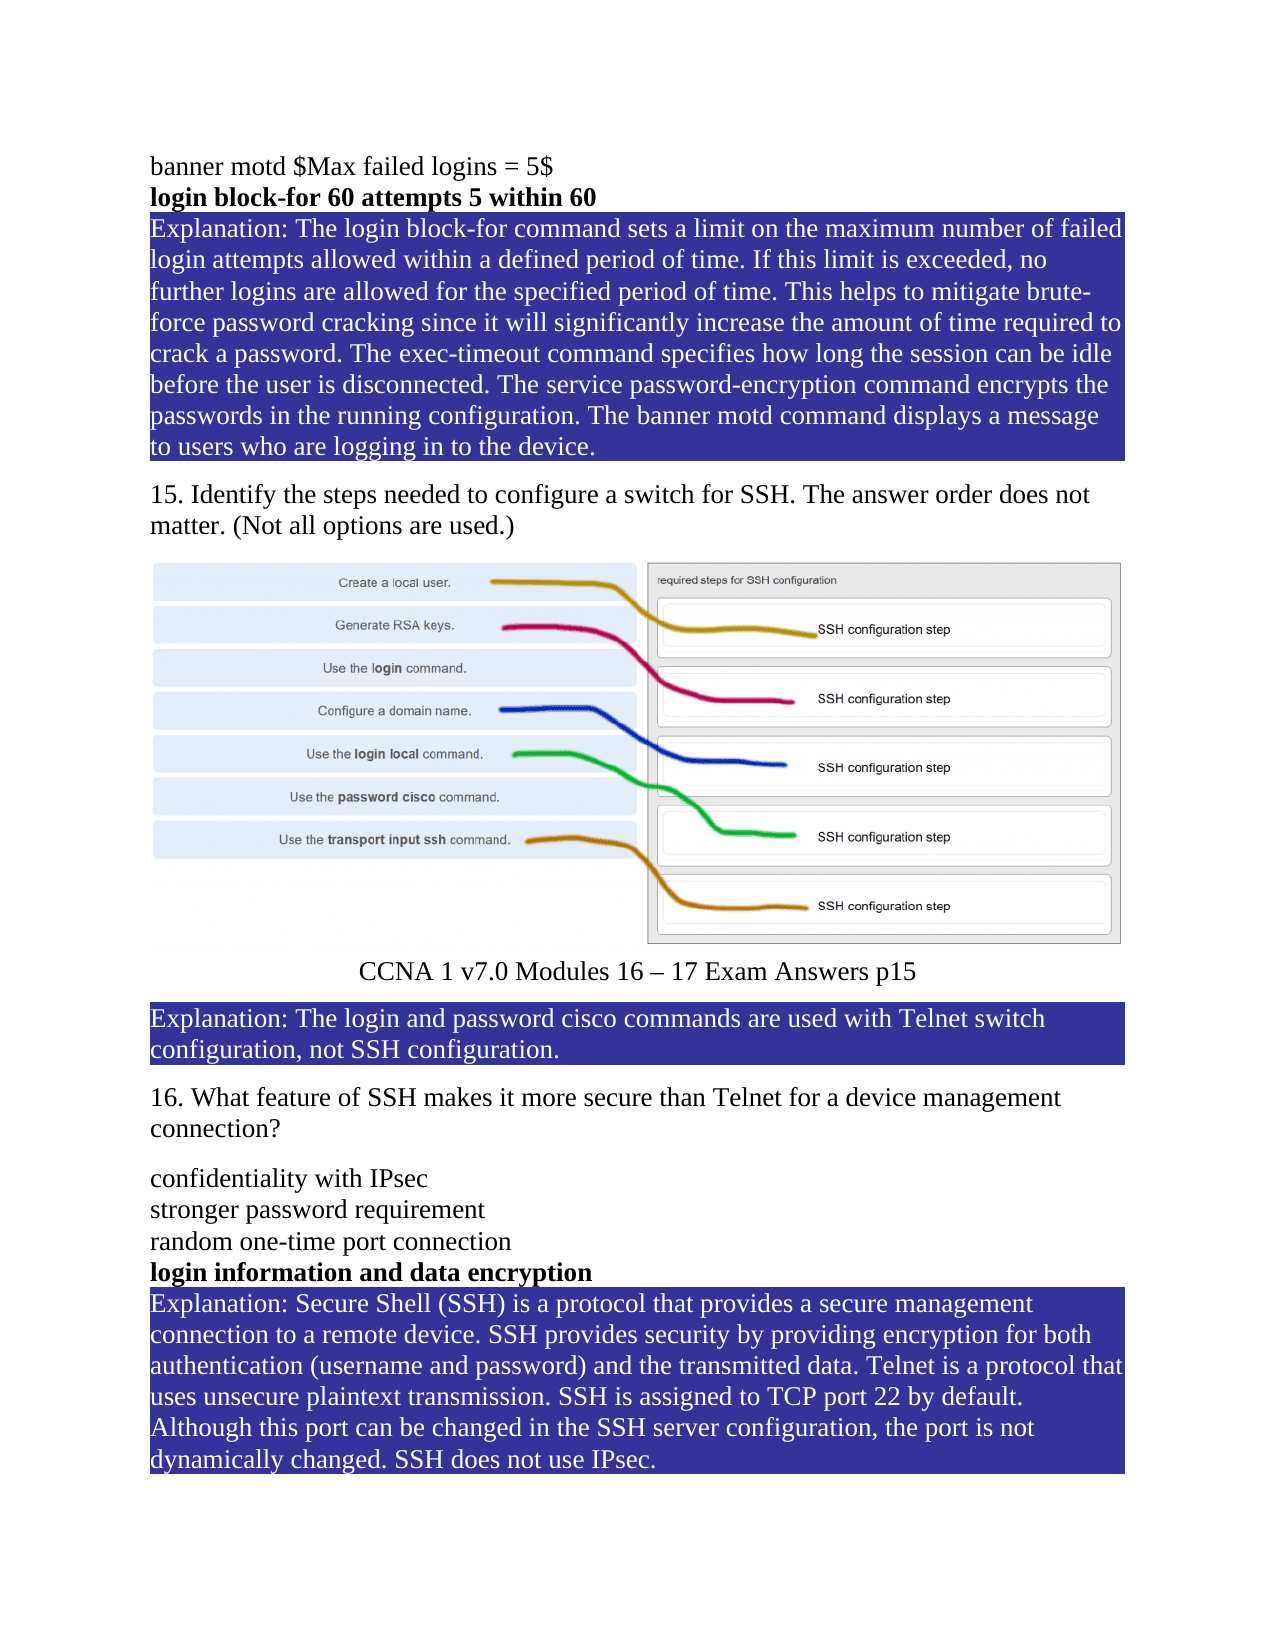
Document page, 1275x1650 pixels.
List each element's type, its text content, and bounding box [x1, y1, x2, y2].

text Explanation: The login block-for command sets a limit on the maximum number of failed login attempts allowed within a defined period of time. If this limit is exceeded, no further logins are allowed for the specified period of time. This helps to mitigate brute-force password cracking since it will significantly increase the amount of time required to crack a password. The exec-timeout command specifies how long the session can be idle before the user is disconnected. The service password-encryption command encrypts the passwords in the running configuration. The banner motd command displays a message to users who are logging in to the device. [150, 212, 1125, 461]
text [150, 150, 1125, 212]
text 16. What feature of SSH makes it more secure than Telnet for a device management connection? [150, 1081, 1125, 1144]
text Explanation: Secure Shell (SSH) is a protocol that provides a secure management connection to a remote device. SSH provides security by providing encryption for both authentication (username and password) and the transmitted data. Telnet is a protocol that uses unsecure plaintext transmission. SSH is assigned to TCP port 22 by default. Although this port can be changed in the SSH server configuration, the port is not dynamically changed. SSH does not use IPsec. [150, 1287, 1125, 1474]
text 15. Identify the steps needed to configure a switch for SSH. The answer order does not matter. (Not all options are used.) [150, 478, 1125, 540]
text Explanation: The login and password cisco commands are used with Telnet switch configuration, not SSH configuration. [150, 1002, 1125, 1065]
picture [150, 559, 1125, 950]
text CCNA 1 v7.0 Modules 16 – 17 Exam Answers p15 [150, 954, 1125, 986]
text confidentiality with IPsec stronger password requirement random one-time port connection login information and data encryption [150, 1162, 1125, 1287]
